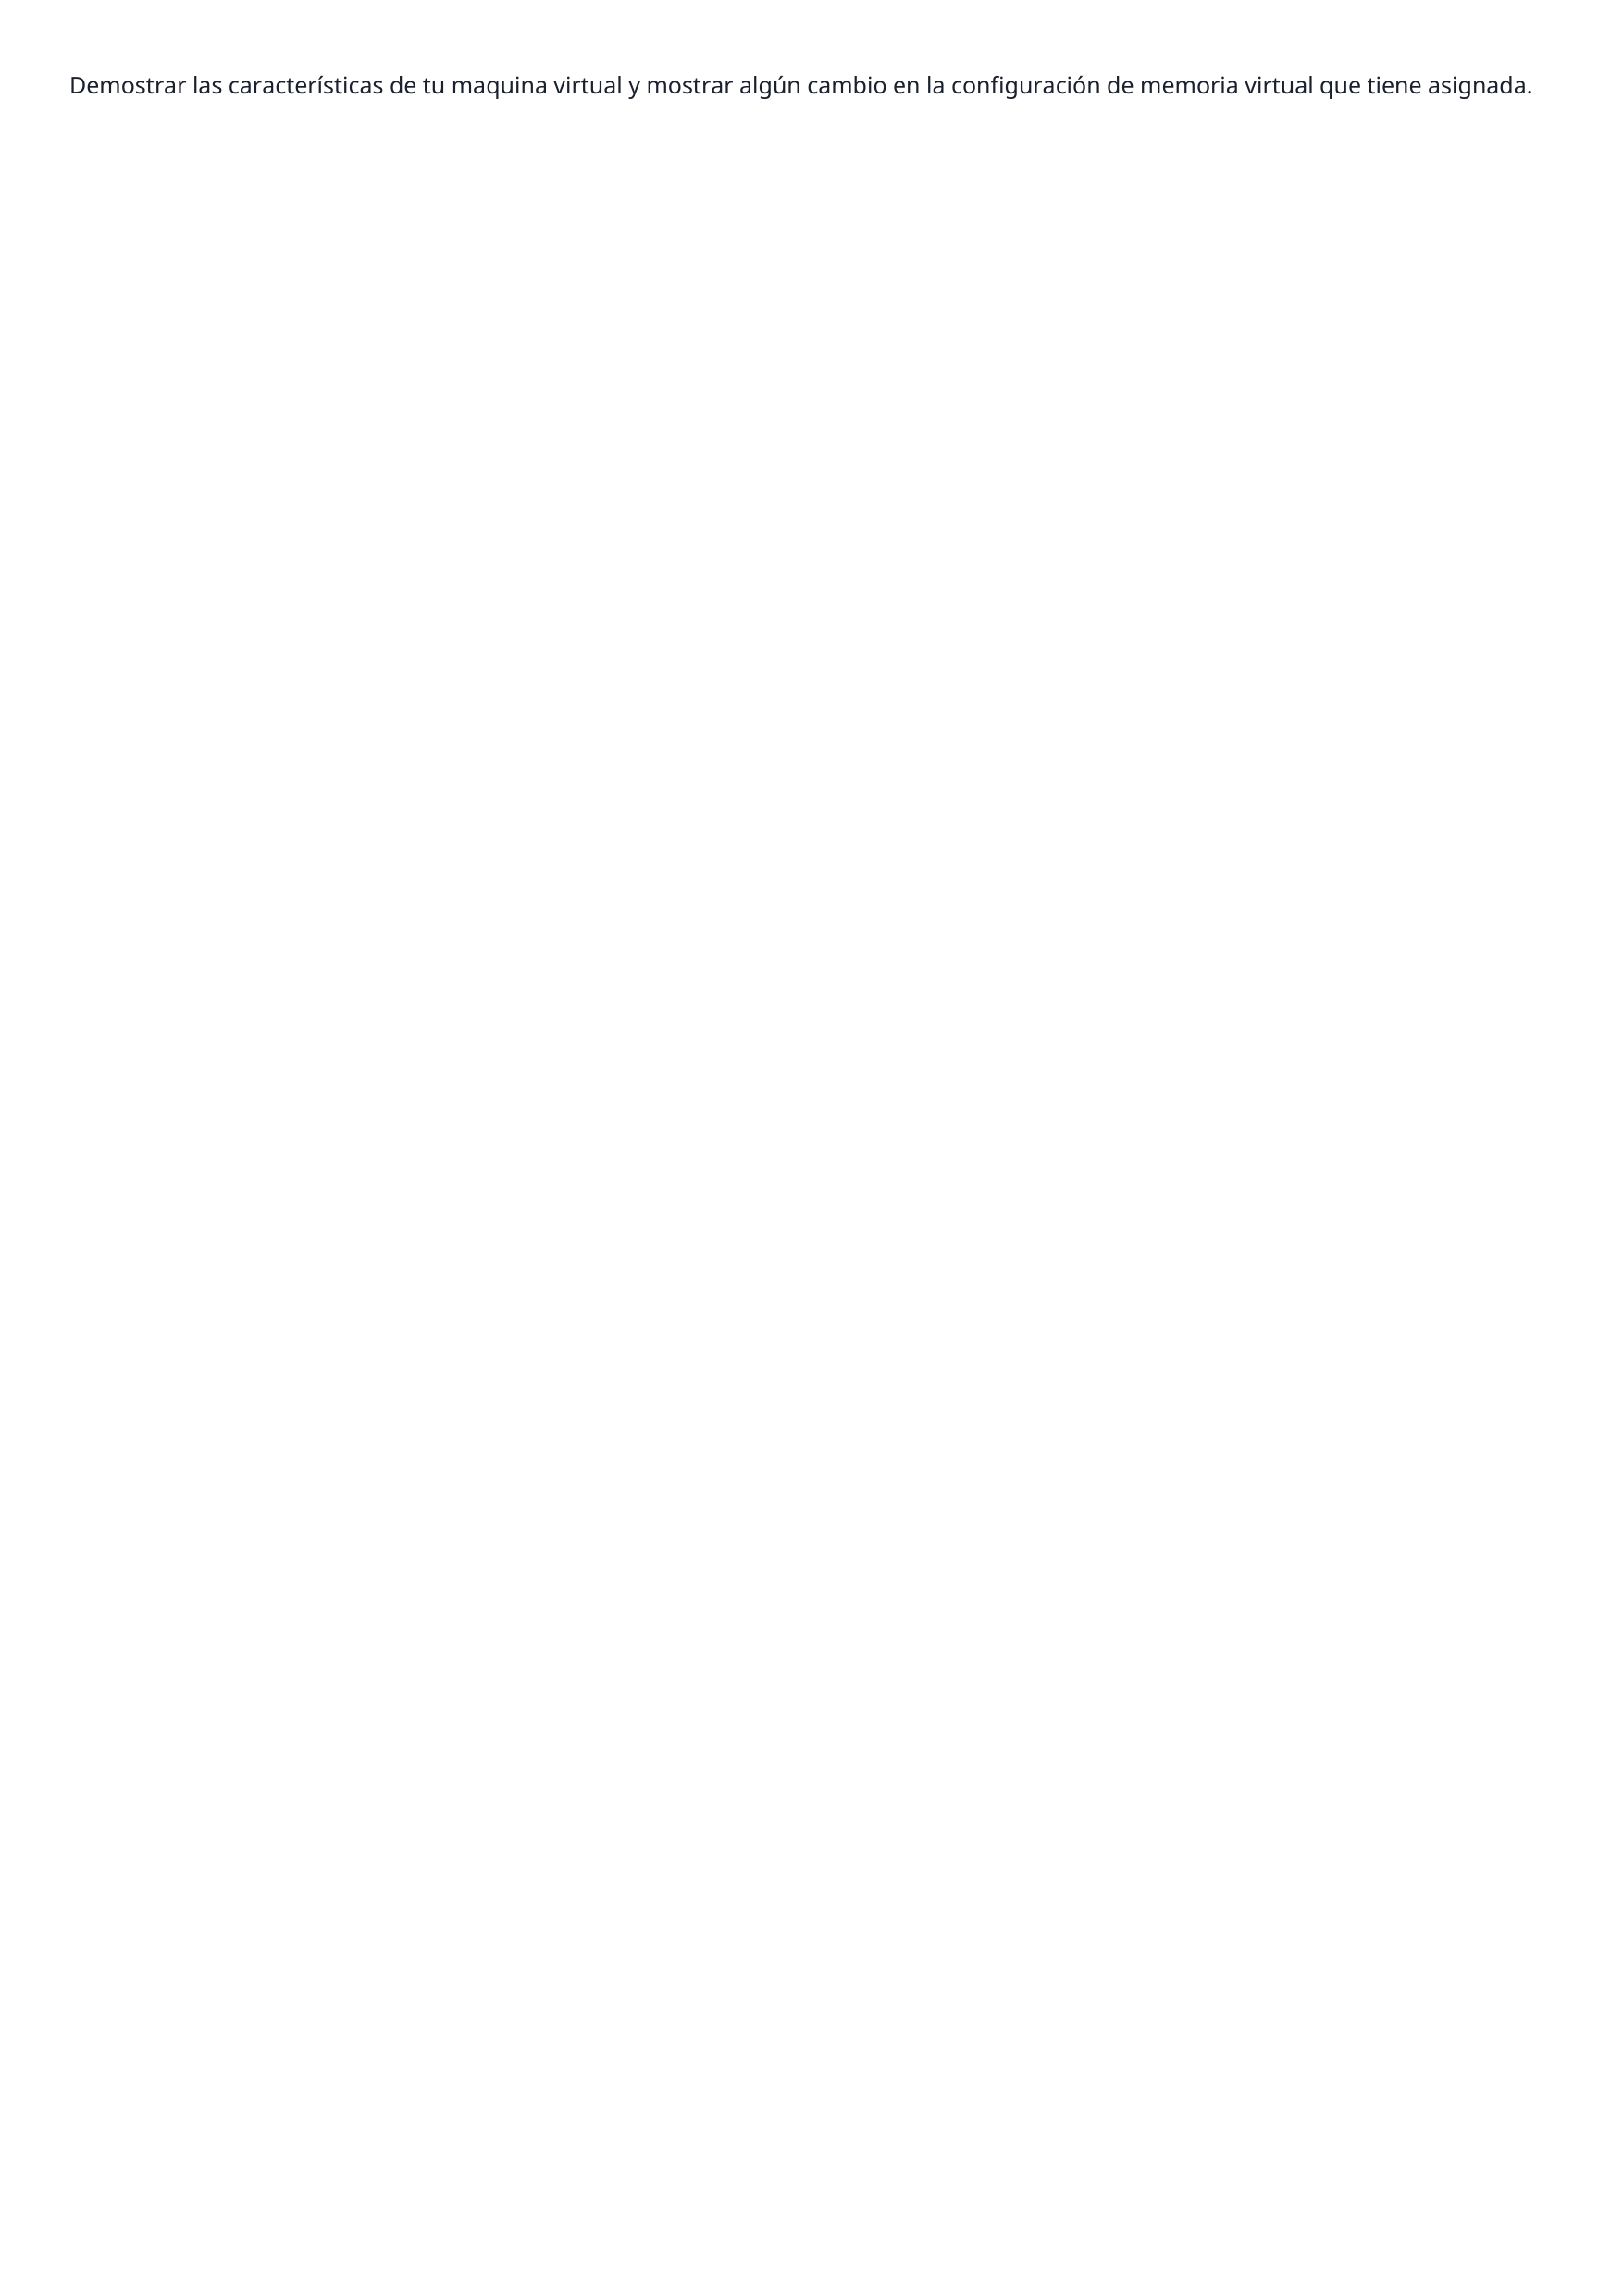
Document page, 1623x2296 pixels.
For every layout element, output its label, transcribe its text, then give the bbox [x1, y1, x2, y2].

text Demostrar las características de tu maquina virtual y mostrar algún cambio en la configuración de memoria virtual que tiene asignada. [69, 69, 1554, 101]
